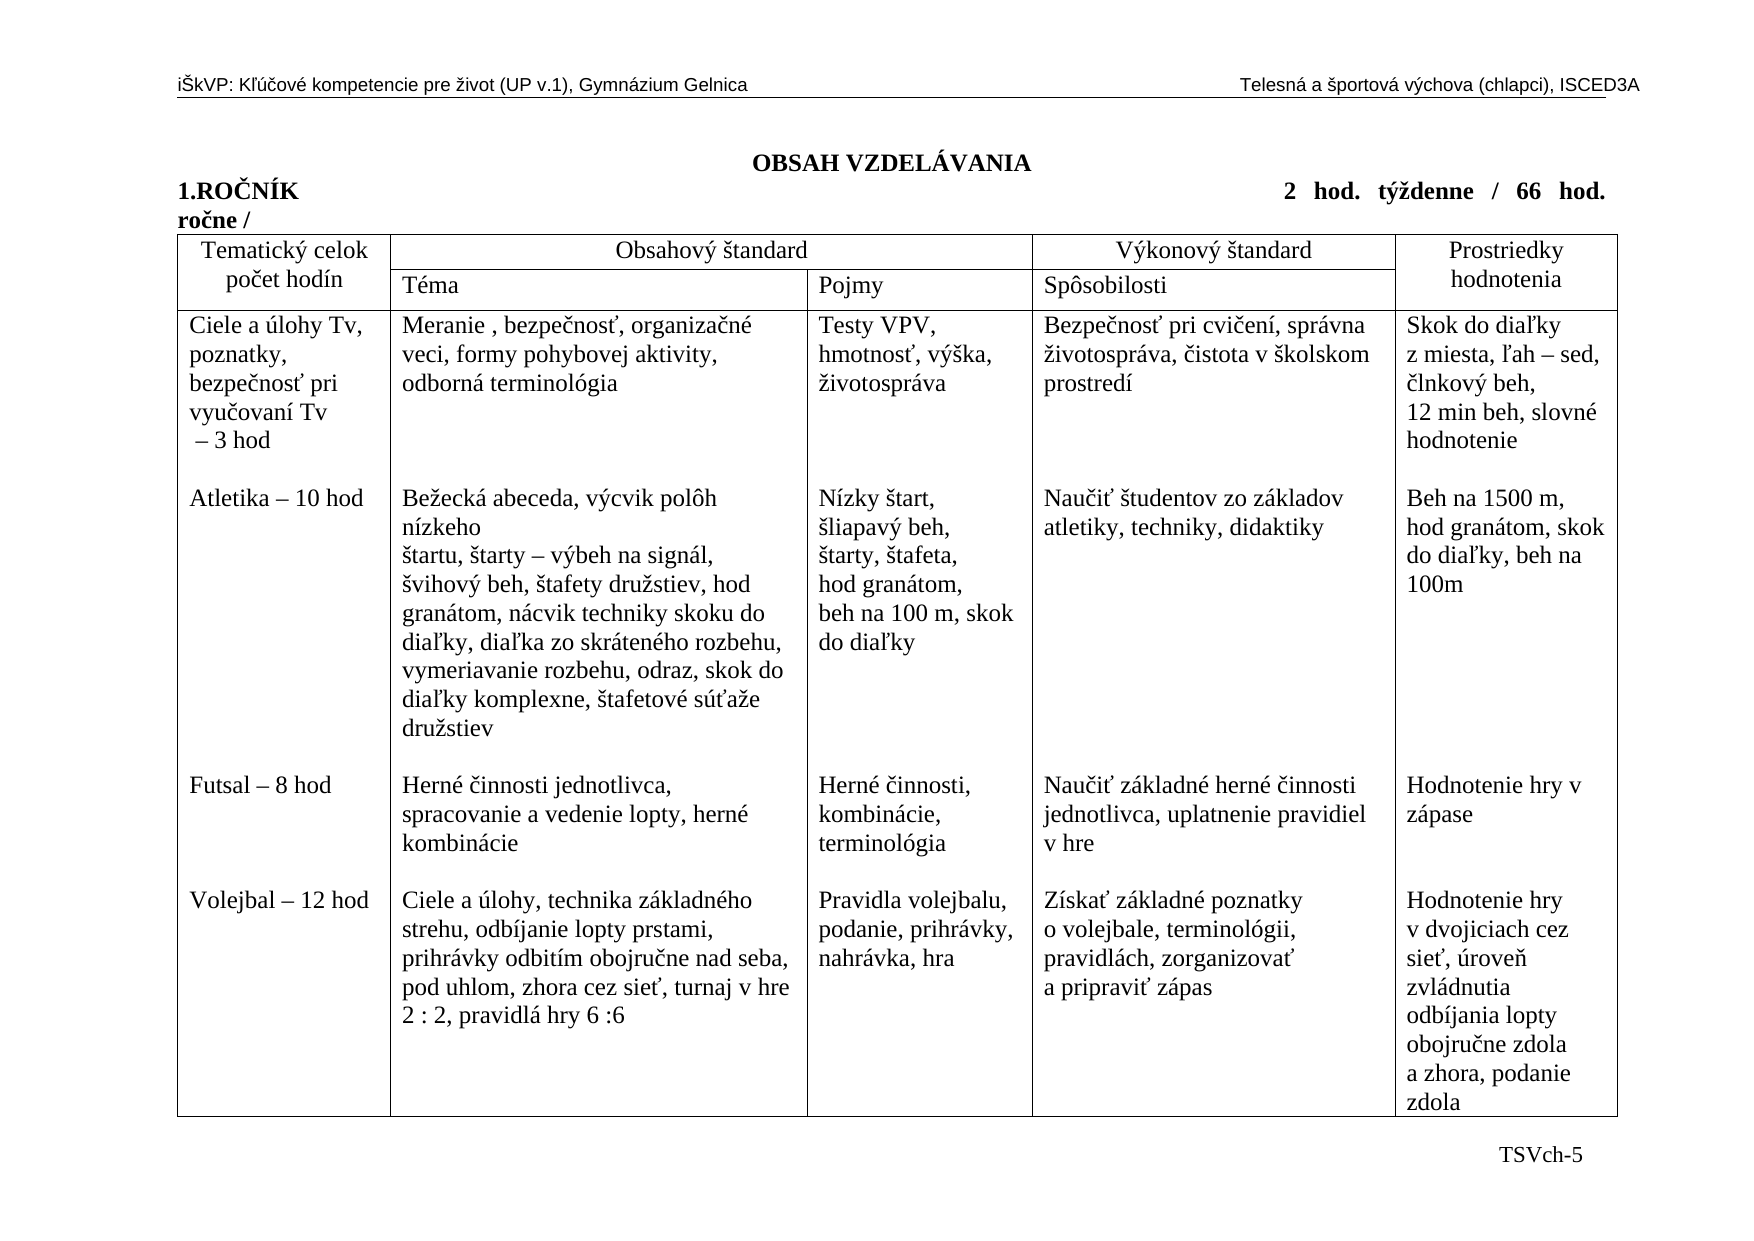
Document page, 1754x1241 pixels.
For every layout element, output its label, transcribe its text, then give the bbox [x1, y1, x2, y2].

table_header Prostriedky hodnotenia [1396, 235, 1617, 309]
table_header Výkonový štandard [1033, 235, 1395, 269]
table_cell Spôsobilosti [1033, 270, 1395, 309]
table_cell Téma [391, 270, 807, 309]
text OBSAH VZDELÁVANIA [177, 148, 1606, 176]
table_header Obsahový štandard [391, 235, 1032, 269]
table_cell Pojmy [808, 270, 1032, 309]
text 1.ROČNÍK 2 hod. týždenne / 66 hod. ročne / [177, 176, 1606, 234]
table_header Tematický celok počet hodín [178, 235, 390, 309]
